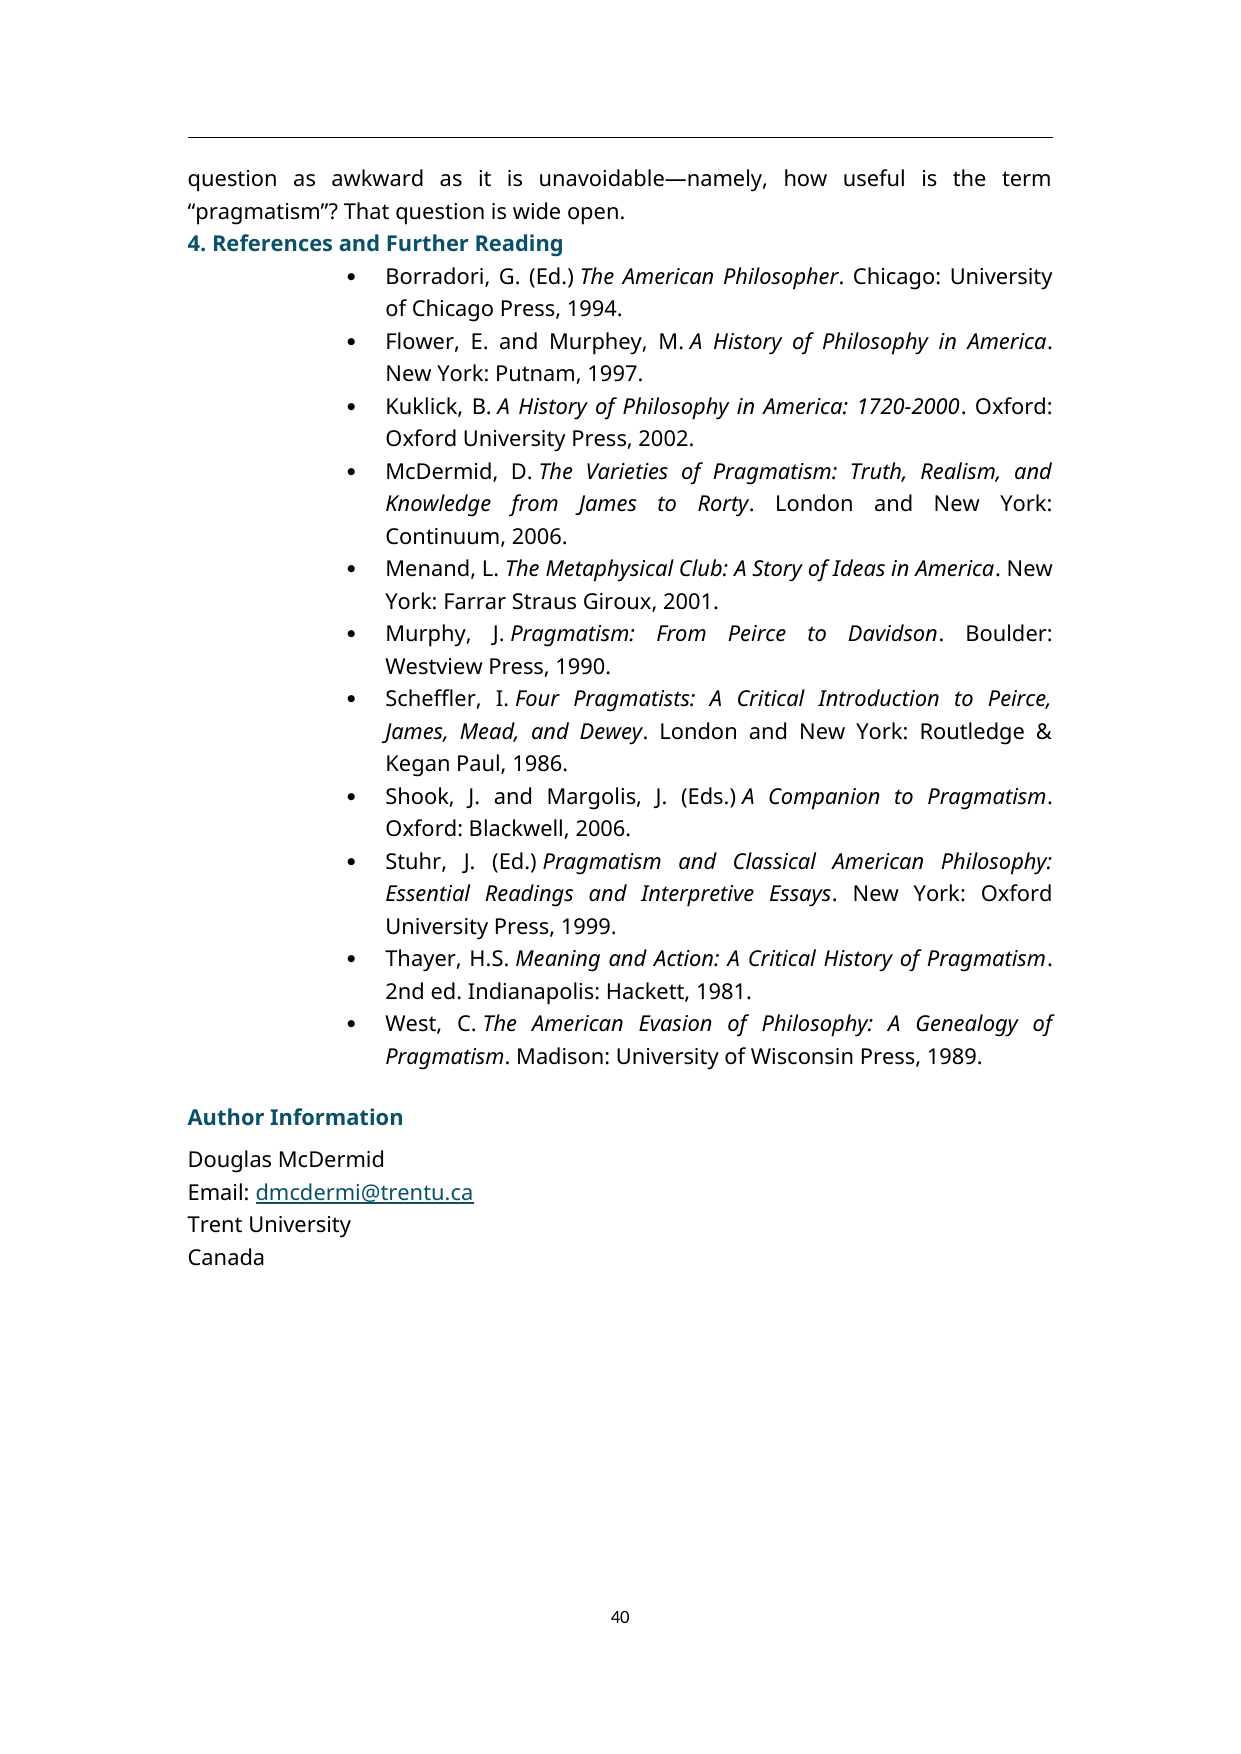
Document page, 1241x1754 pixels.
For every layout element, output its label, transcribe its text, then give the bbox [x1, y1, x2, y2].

list Flower, E. and Murphey, M. A History of Philosophy in America. New York: Putnam, 1997. [348, 324, 1053, 389]
list Kuklick, B. A History of Philosophy in America: 1720-2000. Oxford: Oxford University Press, 2002. [348, 389, 1053, 454]
list Shook, J. and Margolis, J. (Eds.) A Companion to Pragmatism. Oxford: Blackwell, 2006. [348, 779, 1053, 844]
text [187, 162, 1053, 227]
list Stuhr, J. (Ed.) Pragmatism and Classical American Philosophy: Essential Readings and Interpretive Essays. New York: Oxford University Press, 1999. [348, 844, 1053, 942]
list Thayer, H.S. Meaning and Action: A Critical History of Pragmatism. 2nd ed. Indianapolis: Hackett, 1981. [348, 942, 1053, 1007]
list Murphy, J. Pragmatism: From Peirce to Davidson. Boulder: Westview Press, 1990. [348, 617, 1053, 682]
list Borradori, G. (Ed.) The American Philosopher. Chicago: University of Chicago Press, 1994. [348, 259, 1053, 324]
list McDermid, D. The Varieties of Pragmatism: Truth, Realism, and Knowledge from James to Rorty. London and New York: Continuum, 2006. [348, 454, 1053, 552]
list Menand, L. The Metaphysical Club: A Story of Ideas in America. New York: Farrar Straus Giroux, 2001. [348, 552, 1053, 617]
text Douglas McDermid Email: dmcdermi@trentu.ca Trent University Canada [187, 1143, 1053, 1273]
text 4. References and Further Reading [187, 227, 1053, 259]
list West, C. The American Evasion of Philosophy: A Genealogy of Pragmatism. Madison: University of Wisconsin Press, 1989. [348, 1007, 1053, 1072]
list Scheffler, I. Four Pragmatists: A Critical Introduction to Peirce, James, Mead, and Dewey. London and New York: Routledge & Kegan Paul, 1986. [348, 682, 1053, 779]
text Author Information [187, 1101, 1053, 1133]
